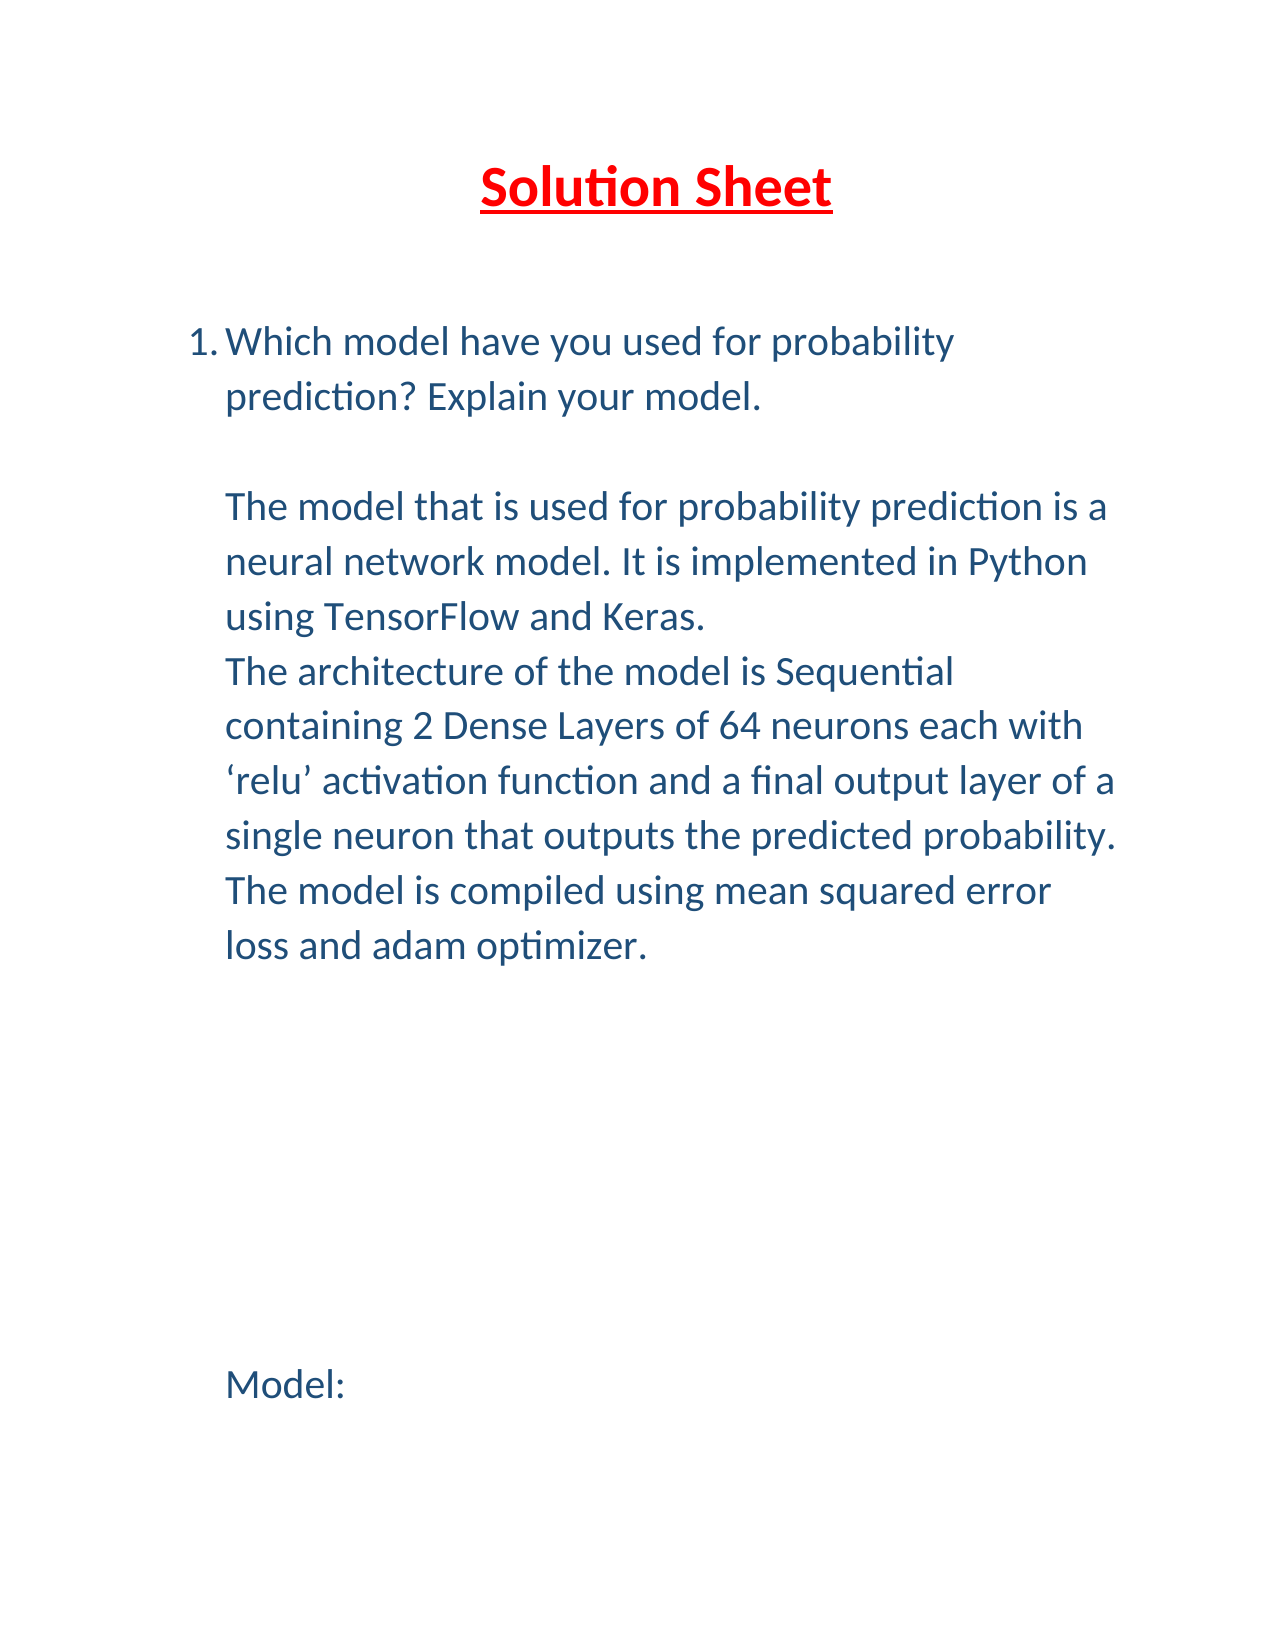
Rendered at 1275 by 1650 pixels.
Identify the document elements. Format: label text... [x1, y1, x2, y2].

list The model is compiled using mean squared error loss and adam optimizer. [225, 864, 1125, 970]
text Solution Sheet [187, 150, 1125, 221]
list The architecture of the model is Sequential containing 2 Dense Layers of 64 neurons each with ‘relu’ activation function and a final output layer of a single neuron that outputs the predicted probability. [225, 644, 1125, 860]
list Which model have you used for probability prediction? Explain your model. [187, 315, 1125, 421]
list Model: [225, 1358, 1125, 1409]
list The model that is used for probability prediction is a neural network model. It is implemented in Python using TensorFlow and Keras. [225, 480, 1125, 640]
